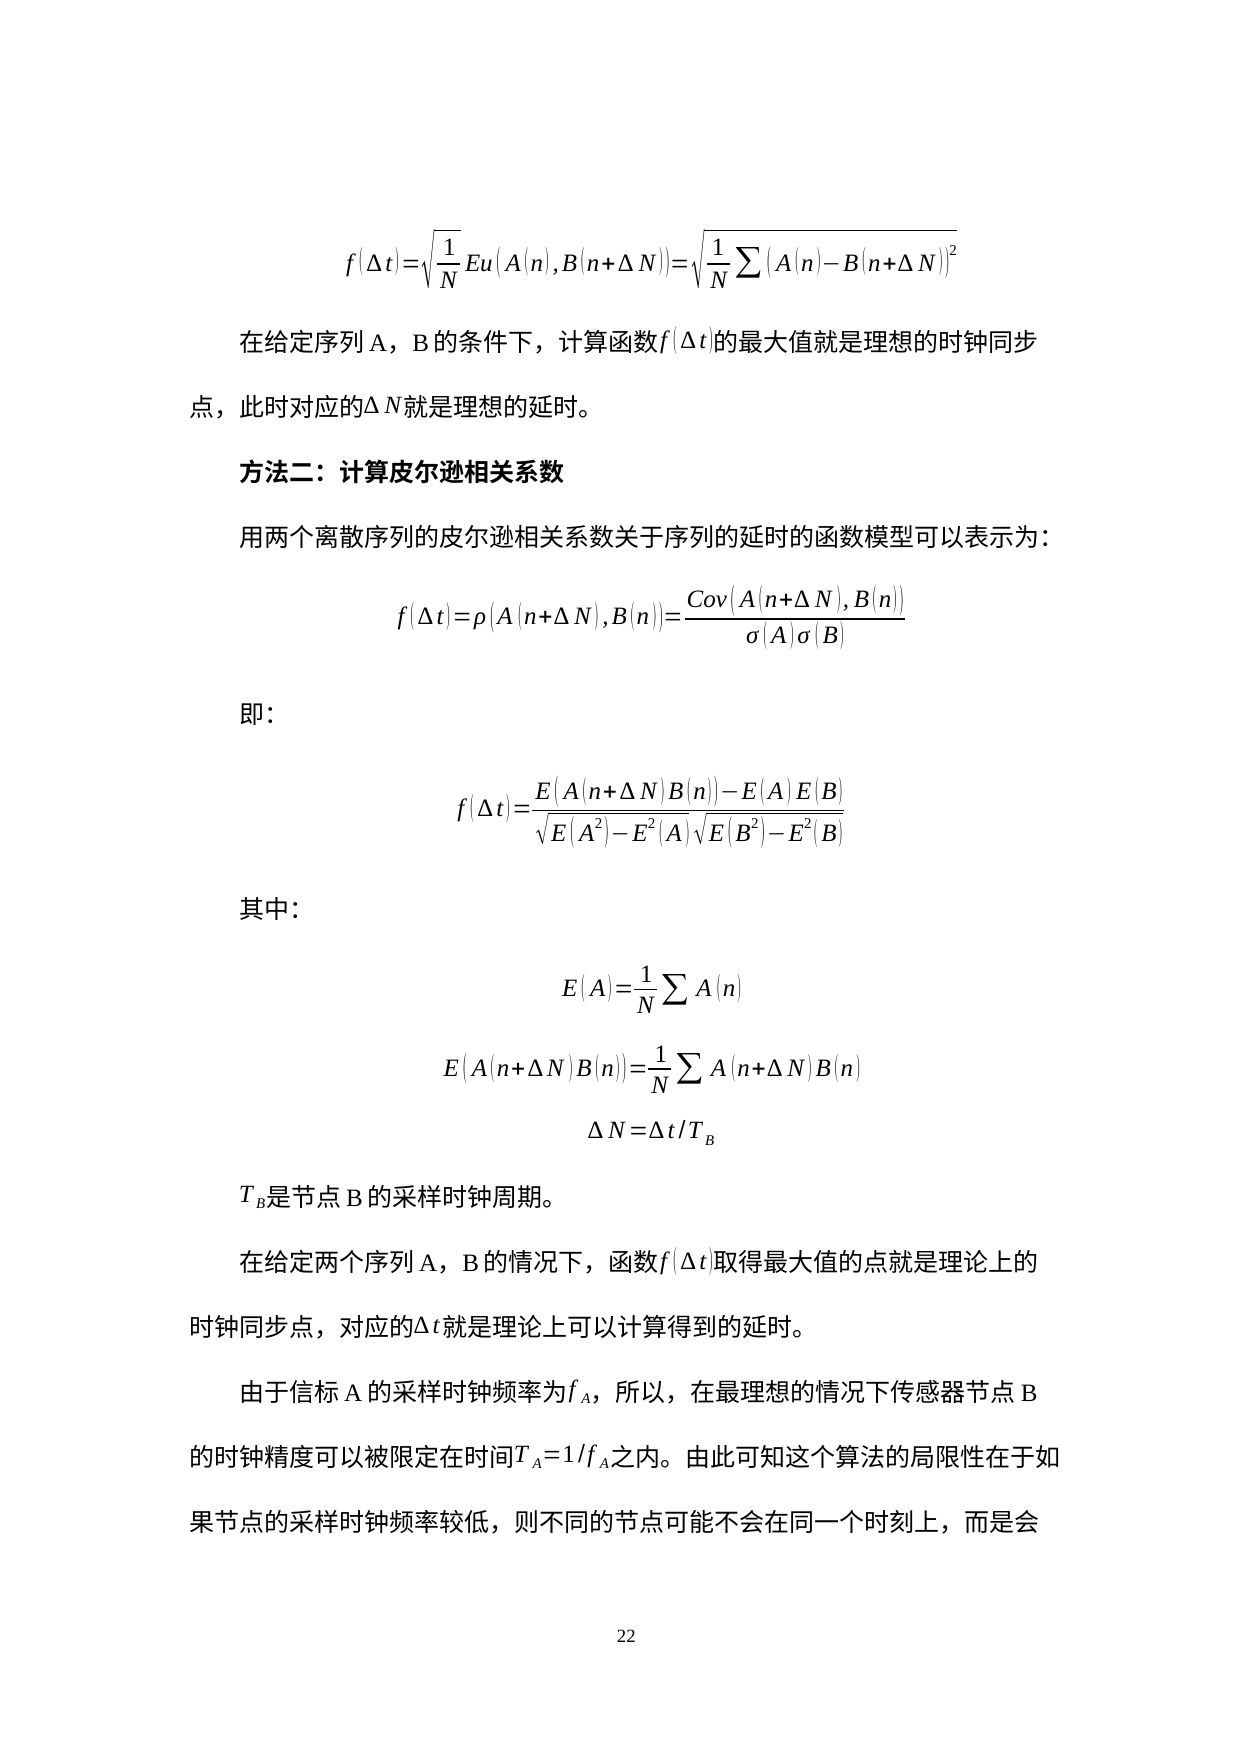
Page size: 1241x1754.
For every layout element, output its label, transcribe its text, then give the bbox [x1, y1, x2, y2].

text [189, 1358, 1063, 1553]
text 是节点B的采样时钟周期。 [189, 1163, 1063, 1228]
text 用两个离散序列的皮尔逊相关系数关于序列的延时的函数模型可以表示为： [189, 503, 1063, 568]
text 在给定两个序列A，B的情况下，函数取得最大值的点就是理论上的时钟同步点，对应的就是理论上可以计算得到的延时。 [189, 1228, 1063, 1358]
text 其中： [189, 875, 1063, 940]
text 即： [189, 680, 1063, 745]
text 方法二：计算皮尔逊相关系数 [189, 438, 1063, 503]
text 在给定序列A，B的条件下，计算函数的最大值就是理想的时钟同步点，此时对应的就是理想的延时。 [189, 308, 1063, 438]
